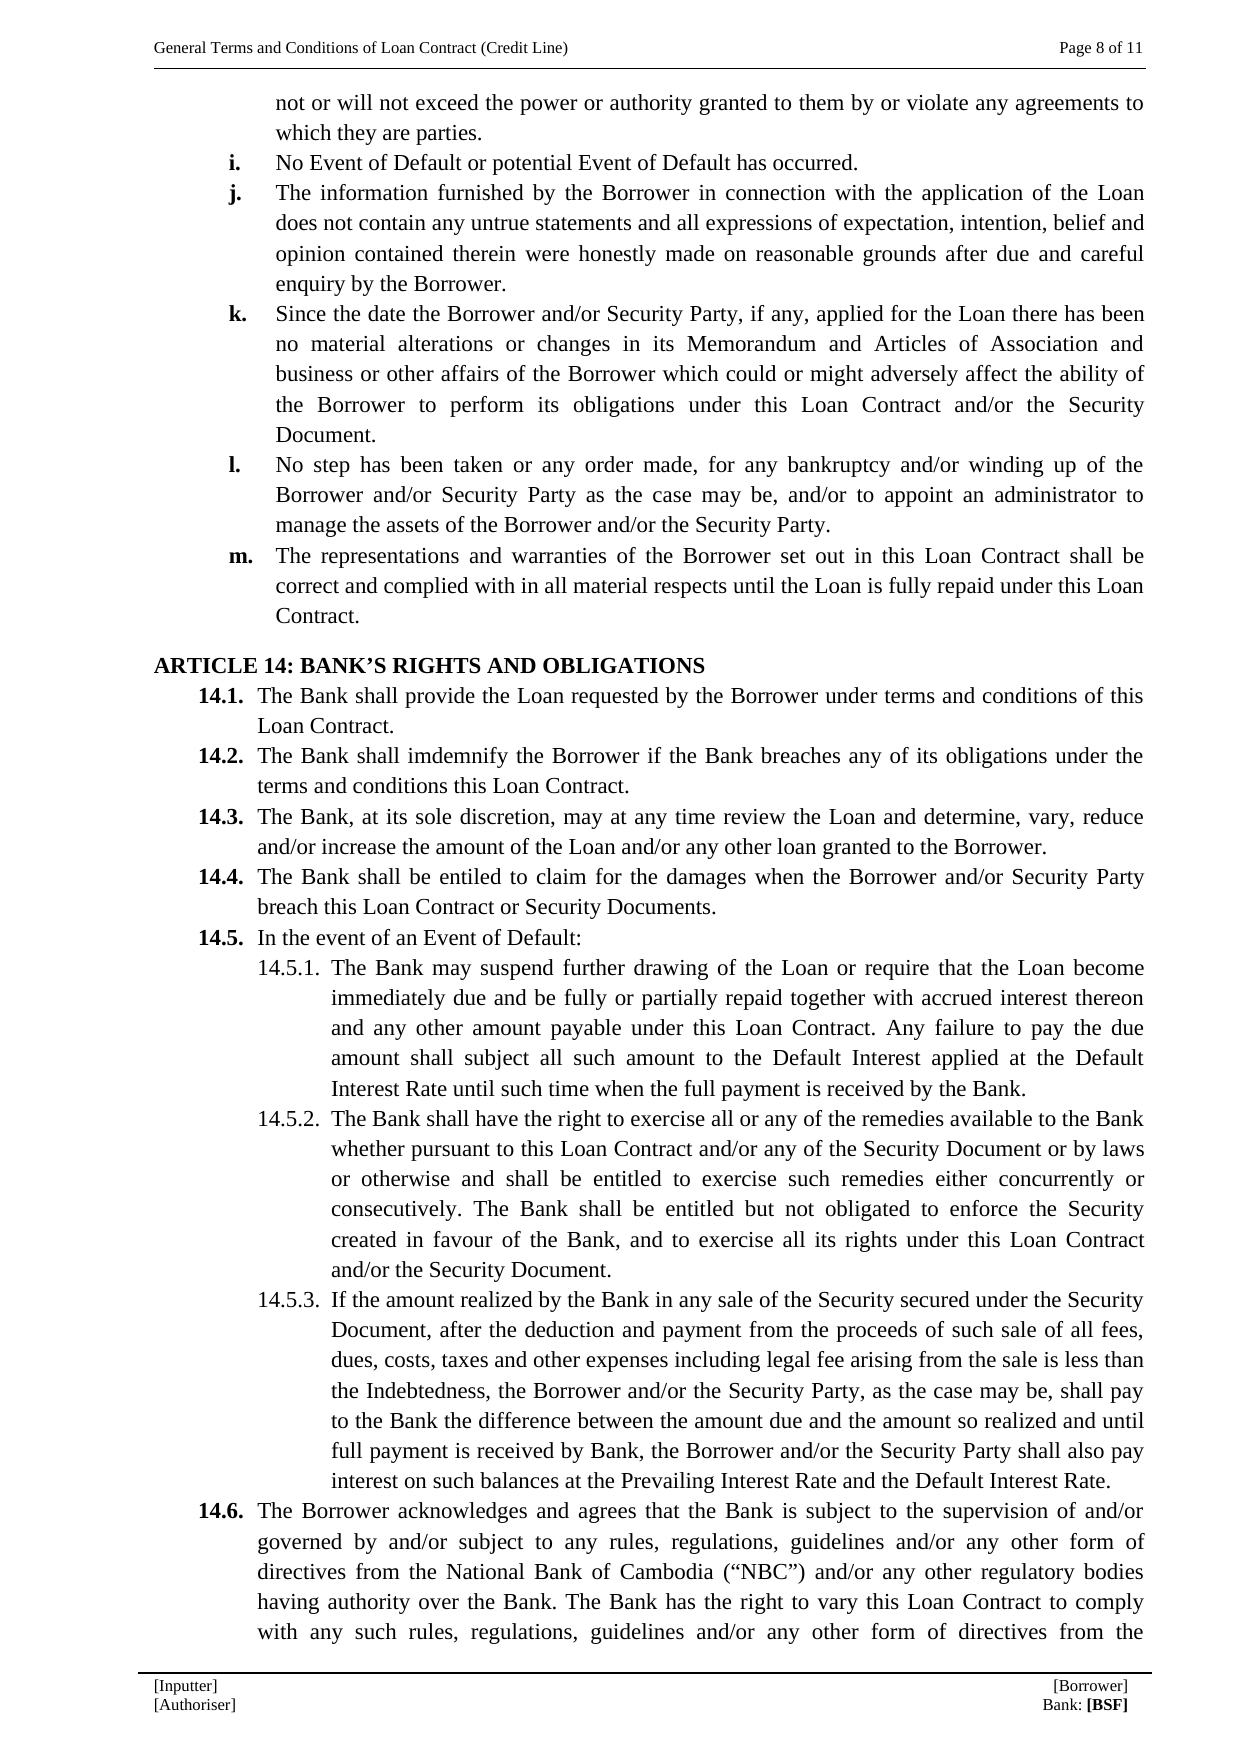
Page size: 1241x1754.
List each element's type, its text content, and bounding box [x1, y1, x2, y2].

list No step has been taken or any order made, for any bankruptcy and/or winding up of the Borrower and/or Security Party as the case may be, and/or to appoint an administrator to manage the assets of the Borrower and/or the Security Party. [228, 451, 1146, 538]
list The Bank shall provide the Loan requested by the Borrower under terms and conditions of this Loan Contract. [198, 682, 1146, 738]
list The information furnished by the Borrower in connection with the application of the Loan does not contain any untrue statements and all expressions of expectation, intention, belief and opinion contained therein were honestly made on reasonable grounds after due and careful enquiry by the Borrower. [228, 179, 1146, 296]
list If the amount realized by the Bank in any sale of the Security secured under the Security Document, after the deduction and payment from the proceeds of such sale of all fees, dues, costs, taxes and other expenses including legal fee arising from the sale is less than the Indebtedness, the Borrower and/or the Security Party, as the case may be, shall pay to the Bank the difference between the amount due and the amount so realized and until full payment is received by Bank, the Borrower and/or the Security Party shall also pay interest on such balances at the Prevailing Interest Rate and the Default Interest Rate. [257, 1286, 1146, 1494]
list Since the date the Borrower and/or Security Party, if any, applied for the Loan there has been no material alterations or changes in its Memorandum and Articles of Association and business or other affairs of the Borrower which could or might adversely affect the ability of the Borrower to perform its obligations under this Loan Contract and/or the Security Document. [228, 300, 1146, 447]
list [228, 89, 1146, 145]
list The representations and warranties of the Borrower set out in this Loan Contract shall be correct and complied with in all material respects until the Loan is fully repaid under this Loan Contract. [228, 542, 1146, 628]
list The Bank shall have the right to exercise all or any of the remedies available to the Bank whether pursuant to this Loan Contract and/or any of the Security Document or by laws or otherwise and shall be entitled to exercise such remedies either concurrently or consecutively. The Bank shall be entitled but not obligated to enforce the Security created in favour of the Bank, and to exercise all its rights under this Loan Contract and/or the Security Document. [257, 1105, 1146, 1282]
list The Bank shall be entiled to claim for the damages when the Borrower and/or Security Party breach this Loan Contract or Security Documents. [198, 863, 1146, 920]
list The Bank may suspend further drawing of the Loan or require that the Loan become immediately due and be fully or partially repaid together with accrued interest thereon and any other amount payable under this Loan Contract. Any failure to pay the due amount shall subject all such amount to the Default Interest applied at the Default Interest Rate until such time when the full payment is received by the Bank. [257, 954, 1146, 1101]
list The Bank shall imdemnify the Borrower if the Bank breaches any of its obligations under the terms and conditions this Loan Contract. [198, 742, 1146, 799]
list The Bank, at its sole discretion, may at any time review the Loan and determine, vary, reduce and/or increase the amount of the Loan and/or any other loan granted to the Borrower. [198, 803, 1146, 859]
text ARTICLE 14: BANK’S RIGHTS AND OBLIGATIONS [153, 652, 1146, 678]
list No Event of Default or potential Event of Default has occurred. [228, 149, 1146, 175]
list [198, 1497, 1146, 1645]
list In the event of an Event of Default: [198, 923, 1146, 950]
